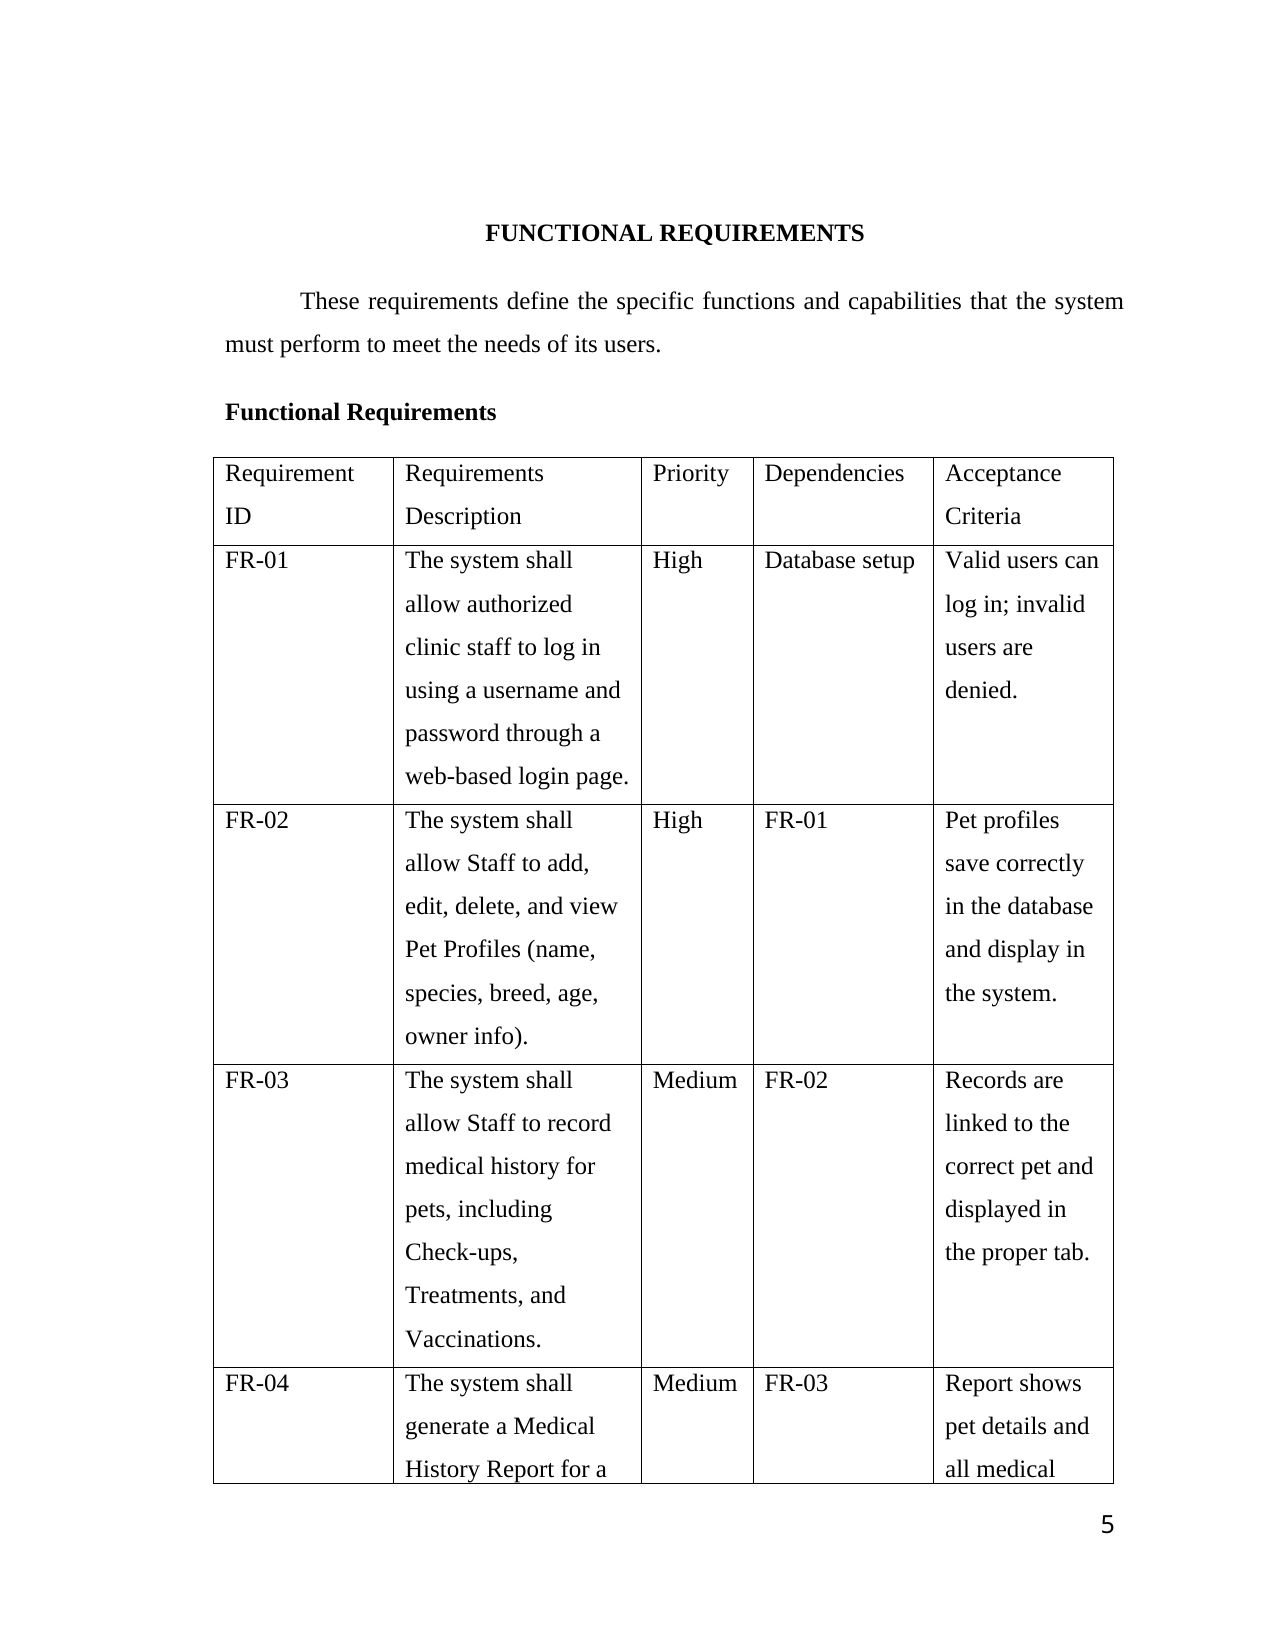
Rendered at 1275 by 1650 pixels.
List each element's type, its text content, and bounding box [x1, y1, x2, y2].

table_cell Records are linked to the correct pet and displayed in the proper tab. [934, 1065, 1113, 1367]
table_header Acceptance Criteria [934, 458, 1113, 544]
table_cell Medium [642, 1368, 753, 1483]
table_header Dependencies [754, 458, 933, 544]
table_cell Database setup [754, 546, 933, 804]
table_cell FR-01 [754, 805, 933, 1064]
table_header Priority [642, 458, 753, 544]
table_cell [934, 1368, 1113, 1483]
table_cell FR-01 [214, 546, 393, 804]
table_cell Valid users can log in; invalid users are denied. [934, 546, 1113, 804]
table_cell Pet profiles save correctly in the database and display in the system. [934, 805, 1113, 1064]
table_cell The system shall allow Staff to add, edit, delete, and view Pet Profiles (name, species, breed, age, owner info). [394, 805, 641, 1064]
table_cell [394, 1368, 641, 1483]
table_cell High [642, 546, 753, 804]
table_cell Medium [642, 1065, 753, 1367]
table_cell FR-04 [214, 1368, 393, 1483]
table_header Requirement ID [214, 458, 393, 544]
table_cell FR-03 [754, 1368, 933, 1483]
text These requirements define the specific functions and capabilities that the system must perform to meet the needs of its users. [225, 286, 1125, 358]
table_cell The system shall allow authorized clinic staff to log in using a username and password through a web-based login page. [394, 546, 641, 804]
table_cell FR-02 [754, 1065, 933, 1367]
text FUNCTIONAL REQUIREMENTS [225, 218, 1125, 247]
table_cell FR-03 [214, 1065, 393, 1367]
table_cell High [642, 805, 753, 1064]
table_header Requirements Description [394, 458, 641, 544]
table_cell The system shall allow Staff to record medical history for pets, including Check-ups, Treatments, and Vaccinations. [394, 1065, 641, 1367]
table_cell FR-02 [214, 805, 393, 1064]
text Functional Requirements [225, 397, 1125, 426]
